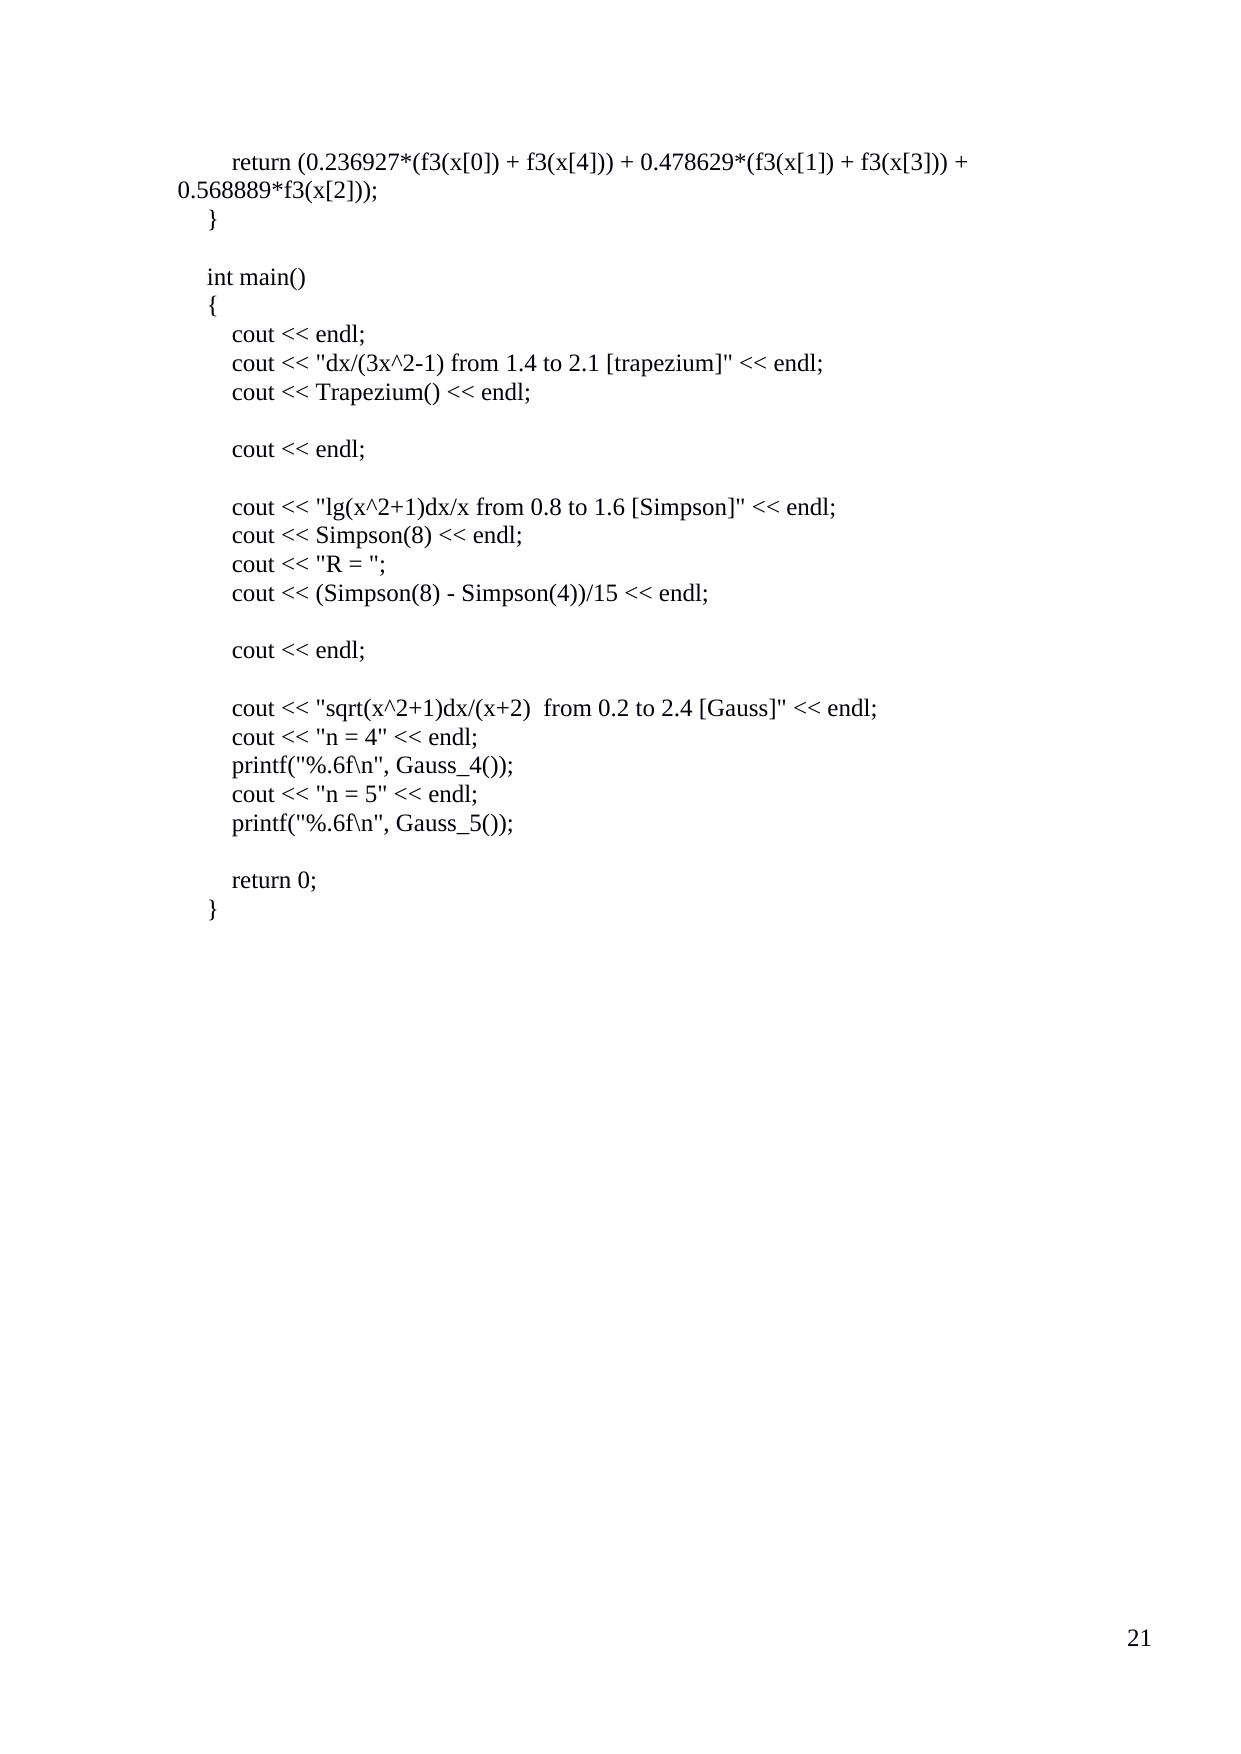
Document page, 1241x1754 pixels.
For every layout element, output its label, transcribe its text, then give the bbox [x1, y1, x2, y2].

text } [177, 204, 1152, 233]
text cout << endl; [177, 319, 1152, 348]
text printf("%.6f\n", Gauss_4()); [177, 751, 1152, 779]
text cout << Trapezium() << endl; [177, 377, 1152, 406]
text cout << "R = "; [177, 549, 1152, 578]
text cout << "lg(x^2+1)dx/x from 0.8 to 1.6 [Simpson]" << endl; [177, 492, 1152, 521]
text cout << "n = 5" << endl; [177, 779, 1152, 808]
text { [177, 291, 1152, 319]
text } [177, 894, 1152, 923]
text cout << endl; [177, 636, 1152, 664]
text cout << "sqrt(x^2+1)dx/(x+2) from 0.2 to 2.4 [Gauss]" << endl; [177, 693, 1152, 722]
text cout << Simpson(8) << endl; [177, 521, 1152, 549]
text cout << "n = 4" << endl; [177, 722, 1152, 751]
text printf("%.6f\n", Gauss_5()); [177, 808, 1152, 837]
text return 0; [177, 866, 1152, 894]
text cout << (Simpson(8) - Simpson(4))/15 << endl; [177, 578, 1152, 607]
text cout << "dx/(3x^2-1) from 1.4 to 2.1 [trapezium]" << endl; [177, 348, 1152, 377]
text cout << endl; [177, 434, 1152, 463]
text int main() [177, 262, 1152, 291]
text return (0.236927*(f3(x[0]) + f3(x[4])) + 0.478629*(f3(x[1]) + f3(x[3])) + 0.568889*f3(x[2])); [177, 147, 1152, 204]
